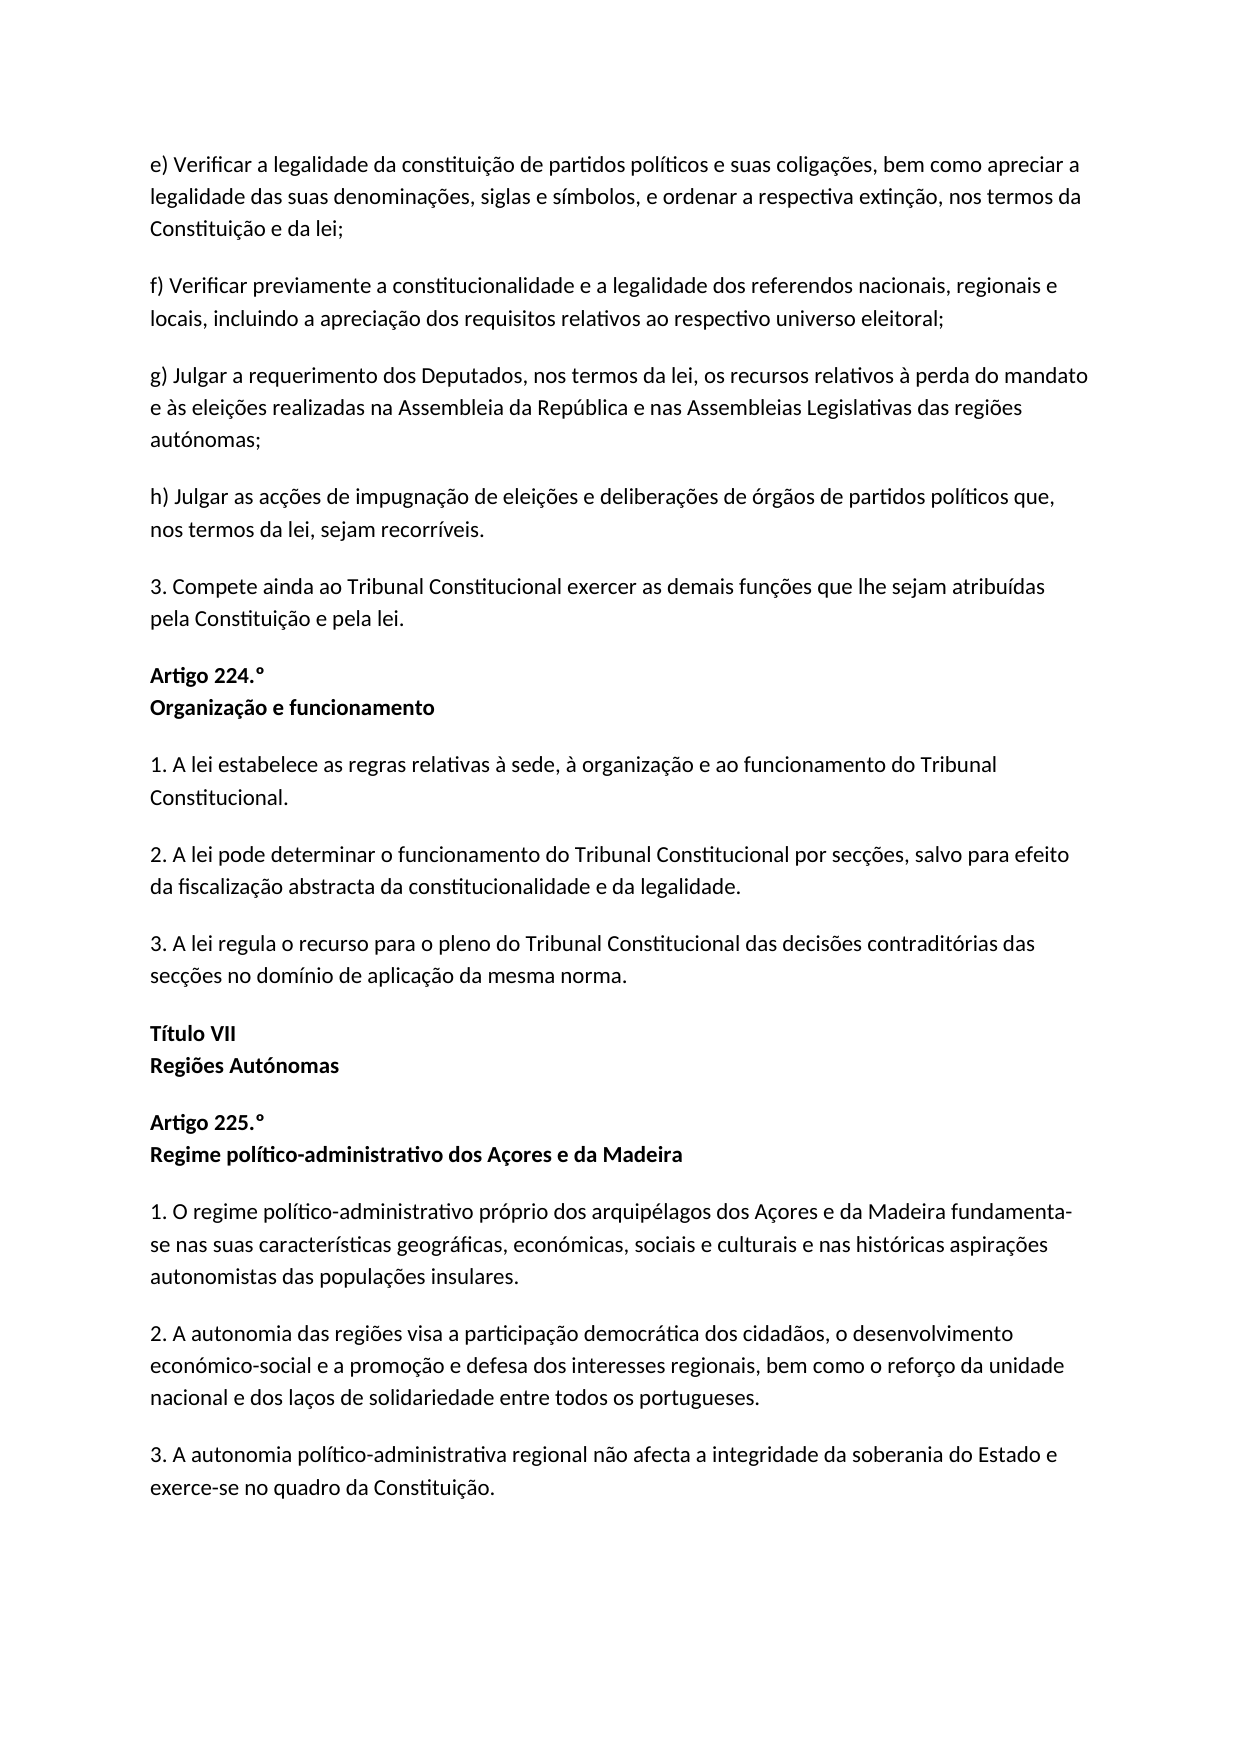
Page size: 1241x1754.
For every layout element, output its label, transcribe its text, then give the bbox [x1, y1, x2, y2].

text e) Verificar a legalidade da constituição de partidos políticos e suas coligações, bem como apreciar a legalidade das suas denominações, siglas e símbolos, e ordenar a respectiva extinção, nos termos da Constituição e da lei; [150, 150, 1090, 242]
text 3. A autonomia político-administrativa regional não afecta a integridade da soberania do Estado e exerce-se no quadro da Constituição. [150, 1441, 1090, 1501]
text 1. O regime político-administrativo próprio dos arquipélagos dos Açores e da Madeira fundamenta-se nas suas características geográficas, económicas, sociais e culturais e nas históricas aspirações autonomistas das populações insulares. [150, 1197, 1090, 1290]
title Título VII [150, 1019, 1090, 1047]
text 3. Compete ainda ao Tribunal Constitucional exercer as demais funções que lhe sejam atribuídas pela Constituição e pela lei. [150, 572, 1090, 632]
text h) Julgar as acções de impugnação de eleições e deliberações de órgãos de partidos políticos que, nos termos da lei, sejam recorríveis. [150, 482, 1090, 543]
subtitle Artigo 225.º [150, 1108, 1090, 1136]
text 1. A lei estabelece as regras relativas à sede, à organização e ao funcionamento do Tribunal Constitucional. [150, 751, 1090, 811]
text 3. A lei regula o recurso para o pleno do Tribunal Constitucional das decisões contraditórias das secções no domínio de aplicação da mesma norma. [150, 929, 1090, 989]
title Regime político-administrativo dos Açores e da Madeira [150, 1140, 1090, 1168]
text 2. A lei pode determinar o funcionamento do Tribunal Constitucional por secções, salvo para efeito da fiscalização abstracta da constitucionalidade e da legalidade. [150, 840, 1090, 900]
title Organização e funcionamento [150, 693, 1090, 721]
text f) Verificar previamente a constitucionalidade e a legalidade dos referendos nacionais, regionais e locais, incluindo a apreciação dos requisitos relativos ao respectivo universo eleitoral; [150, 272, 1090, 332]
text g) Julgar a requerimento dos Deputados, nos termos da lei, os recursos relativos à perda do mandato e às eleições realizadas na Assembleia da República e nas Assembleias Legislativas das regiões autónomas; [150, 361, 1090, 453]
title Regiões Autónomas [150, 1051, 1090, 1079]
text 2. A autonomia das regiões visa a participação democrática dos cidadãos, o desenvolvimento económico-social e a promoção e defesa dos interesses regionais, bem como o reforço da unidade nacional e dos laços de solidariedade entre todos os portugueses. [150, 1319, 1090, 1411]
subtitle Artigo 224.º [150, 661, 1090, 689]
